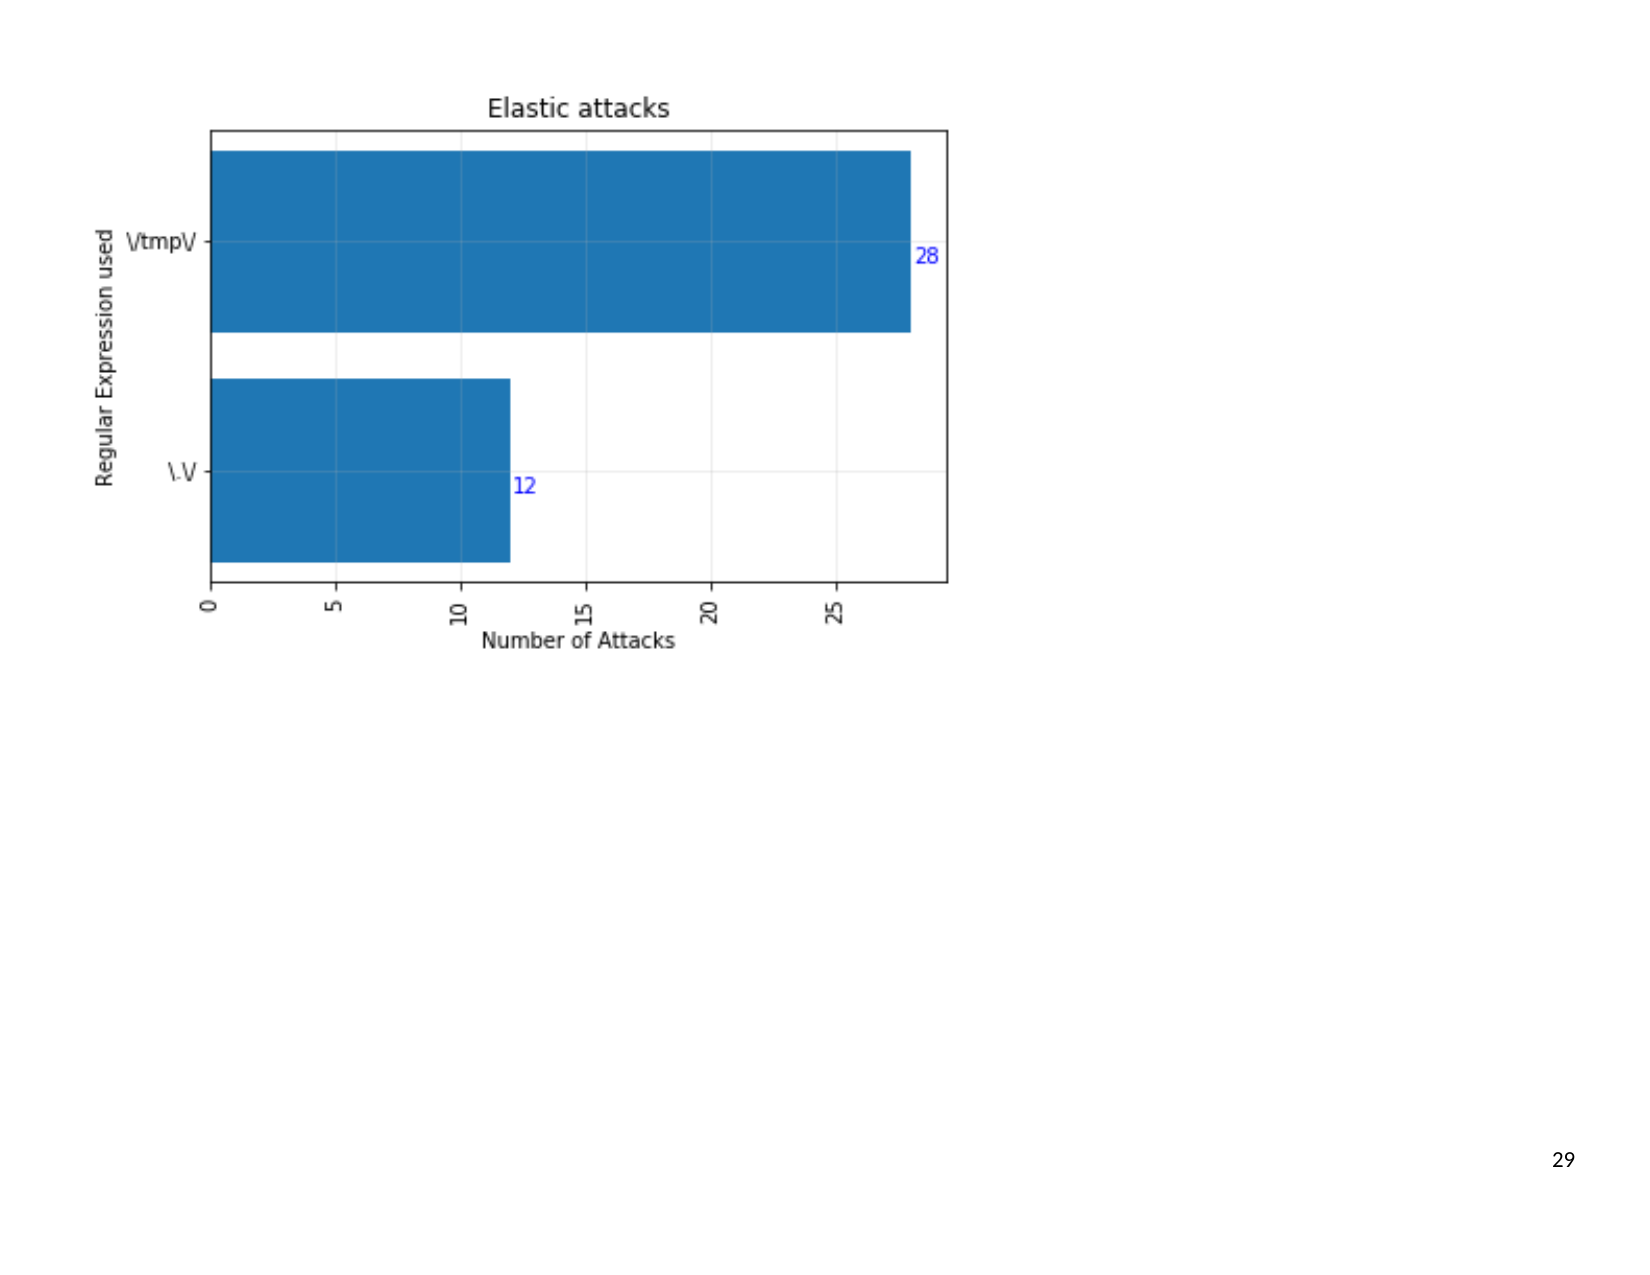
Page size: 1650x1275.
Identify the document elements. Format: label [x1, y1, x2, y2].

picture [75, 75, 976, 675]
